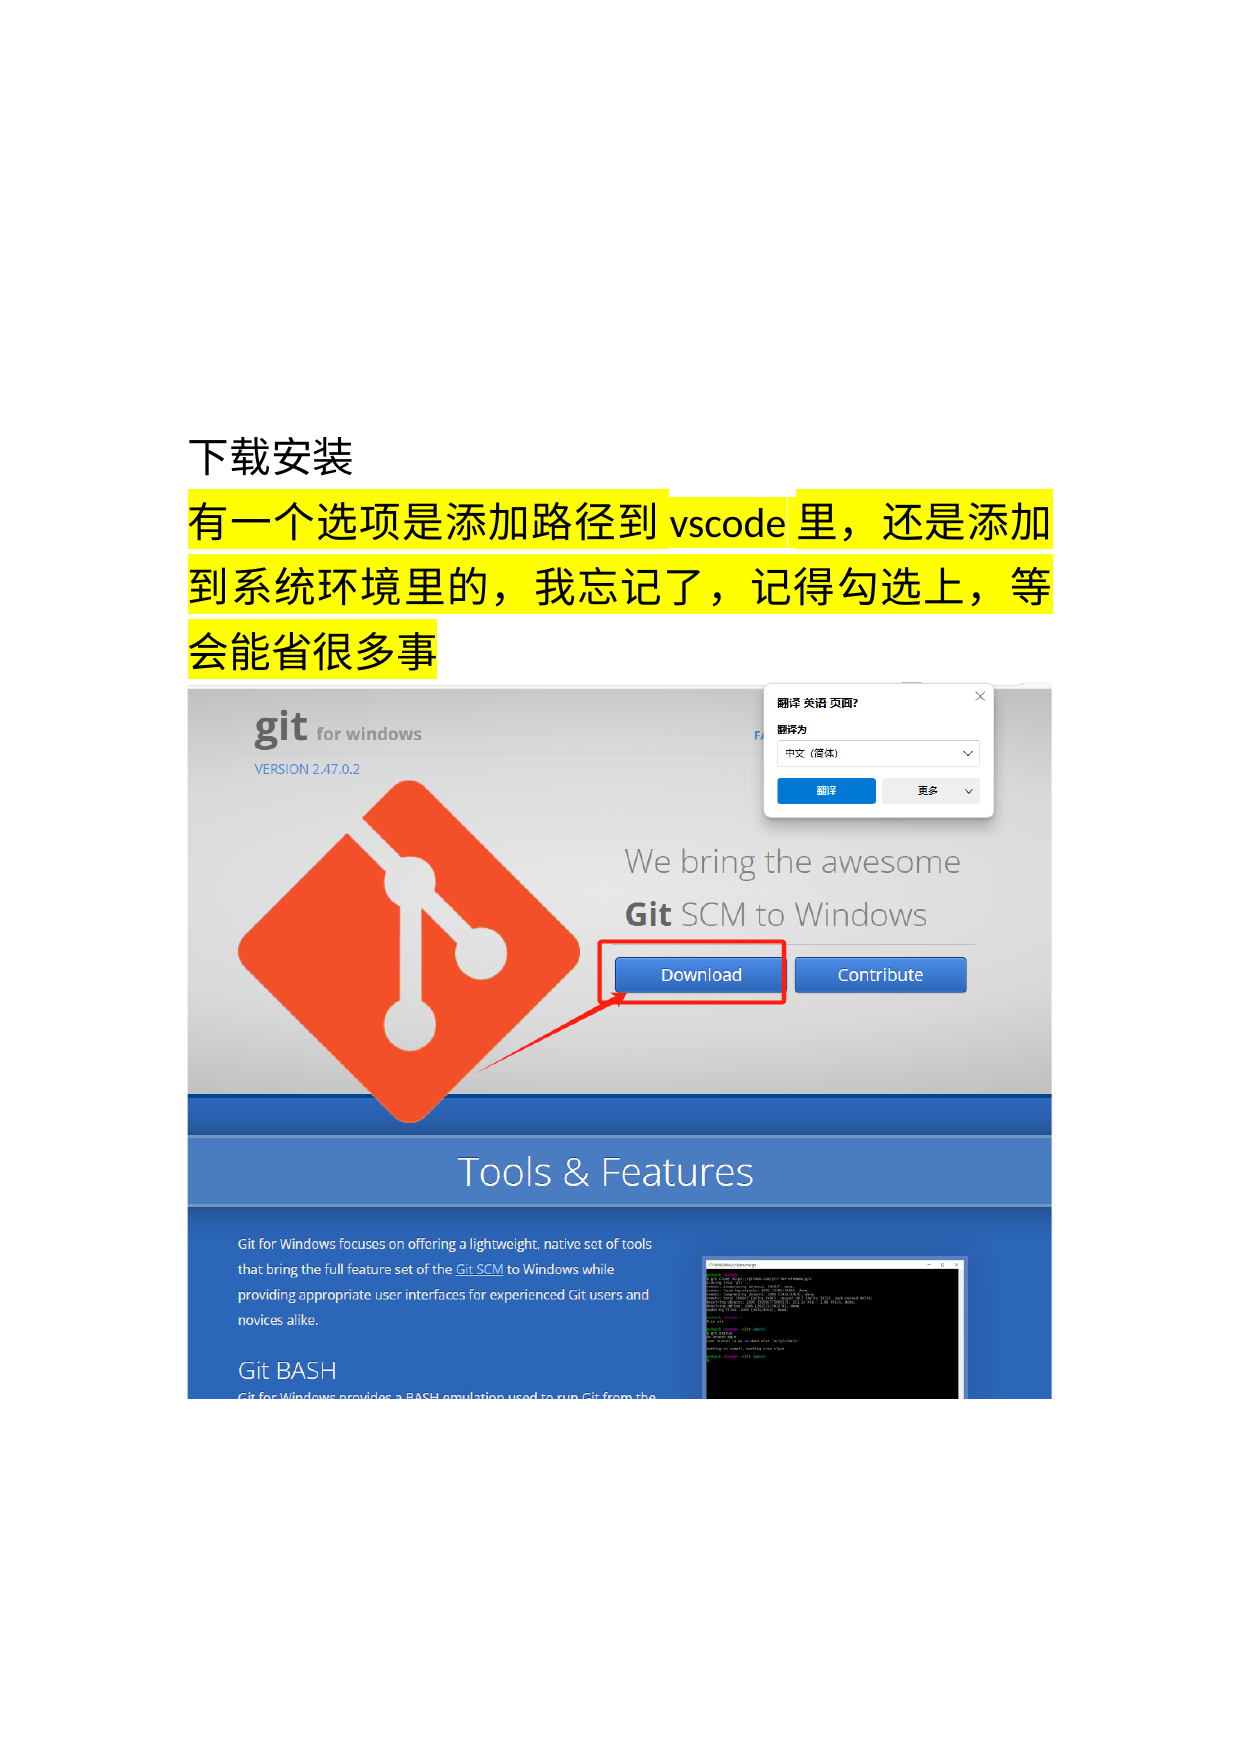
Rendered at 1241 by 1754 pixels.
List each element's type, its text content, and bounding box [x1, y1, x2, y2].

text 下载安装 [187, 422, 1053, 487]
text 有一个选项是添加路径到vscode里，还是添加到系统环境里的，我忘记了，记得勾选上，等会能省很多事 [187, 487, 1053, 682]
picture [187, 682, 1052, 1399]
